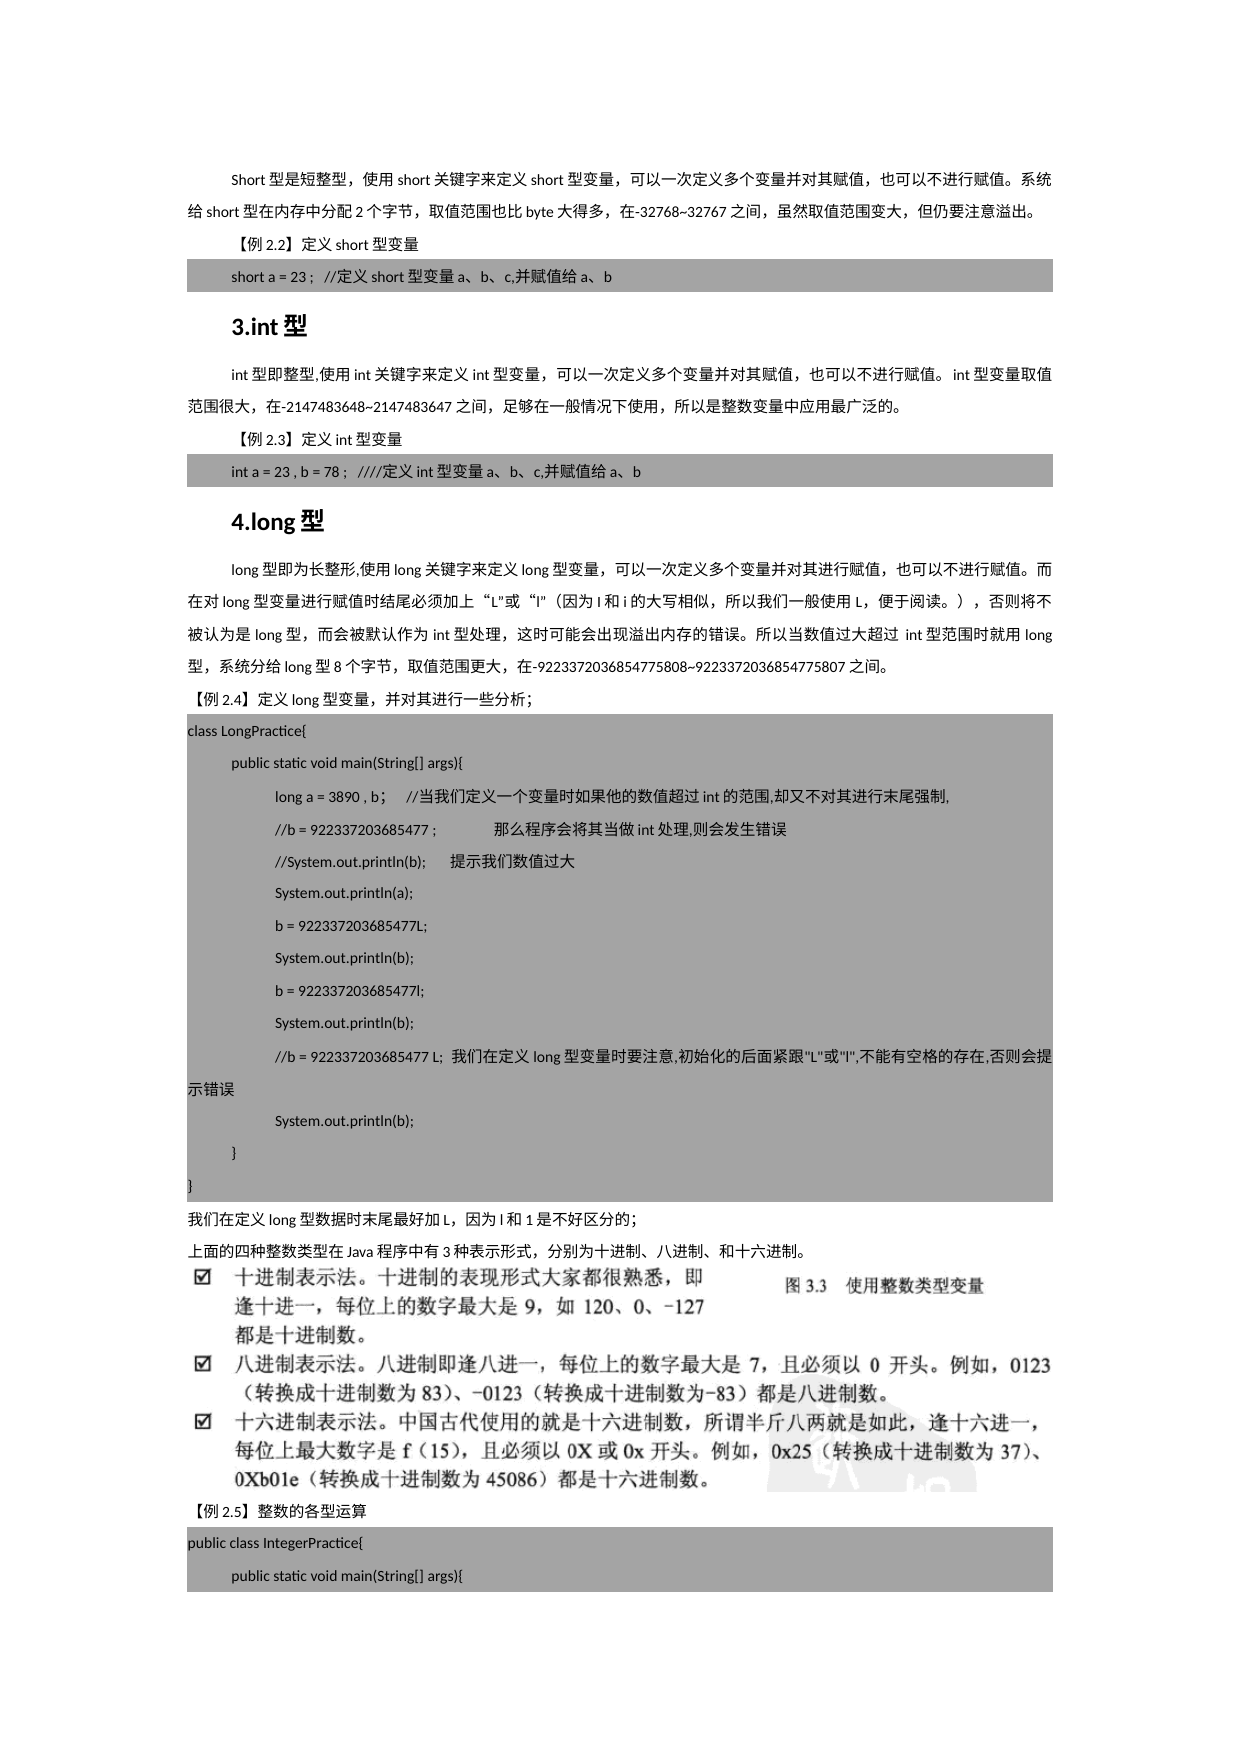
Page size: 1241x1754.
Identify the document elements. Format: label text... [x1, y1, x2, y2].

text public static void main(String[] args){ [187, 1559, 1053, 1592]
text b = 922337203685477L; [187, 909, 1053, 942]
list int型即整型,使用int关键字来定义int型变量，可以一次定义多个变量并对其赋值，也可以不进行赋值。int型变量取值范围很大，在-2147483648~2147483647之间，足够在一般情况下使用，所以是整数变量中应用最广泛的。 [187, 357, 1053, 422]
text b = 922337203685477l; [187, 974, 1053, 1007]
text //b = 922337203685477 ; 那么程序会将其当做int处理,则会发生错误 [187, 812, 1053, 844]
text 上面的四种整数类型在Java程序中有3种表示形式，分别为十进制、八进制、和十六进制。 [187, 1234, 1053, 1267]
list 【例2.3】定义int型变量 [187, 422, 1053, 454]
text long a = 3890 , b； //当我们定义一个变量时如果他的数值超过int的范围,却又不对其进行末尾强制, [187, 779, 1053, 812]
text long型即为长整形,使用long关键字来定义long型变量，可以一次定义多个变量并对其进行赋值，也可以不进行赋值。而在对long型变量进行赋值时结尾必须加上“L”或“l”（因为I和i的大写相似，所以我们一般使用L，便于阅读。），否则将不被认为是long型，而会被默认作为int型处理，这时可能会出现溢出内存的错误。所以当数值过大超过int型范围时就用long型，系统分给long型8个字节，取值范围更大，在-9223372036854775808~9223372036854775807之间。 [187, 552, 1053, 682]
text } [187, 1169, 1053, 1202]
text //System.out.println(b); 提示我们数值过大 [187, 844, 1053, 877]
list 3.int型 [187, 292, 1053, 357]
text System.out.println(b); [187, 942, 1053, 974]
text } [187, 1137, 1053, 1169]
text class LongPractice{ [187, 714, 1053, 747]
text 我们在定义long型数据时末尾最好加L，因为l和1是不好区分的； [187, 1202, 1053, 1234]
list Short型是短整型，使用short关键字来定义short型变量，可以一次定义多个变量并对其赋值，也可以不进行赋值。系统给short型在内存中分配2个字节，取值范围也比byte大得多，在-32768~32767之间，虽然取值范围变大，但仍要注意溢出。 [187, 162, 1053, 227]
text public class IntegerPractice{ [187, 1527, 1053, 1559]
text System.out.println(b); [187, 1104, 1053, 1137]
text 【例2.5】整数的各型运算 [187, 1494, 1053, 1527]
text System.out.println(a); [187, 877, 1053, 909]
list int a = 23 , b = 78 ; ////定义int型变量a、b、c,并赋值给a、b [187, 454, 1053, 487]
text 【例2.4】定义long型变量，并对其进行一些分析； [187, 682, 1053, 714]
picture [187, 1267, 1053, 1492]
text public static void main(String[] args){ [187, 747, 1053, 779]
list 4.long型 [187, 487, 1053, 552]
text //b = 922337203685477 L; 我们在定义long型变量时要注意,初始化的后面紧跟"L"或"l",不能有空格的存在,否则会提示错误 [187, 1039, 1053, 1104]
list short a = 23 ; //定义short型变量a、b、c,并赋值给a、b [187, 259, 1053, 292]
text System.out.println(b); [187, 1007, 1053, 1039]
list 【例2.2】定义short型变量 [187, 227, 1053, 259]
